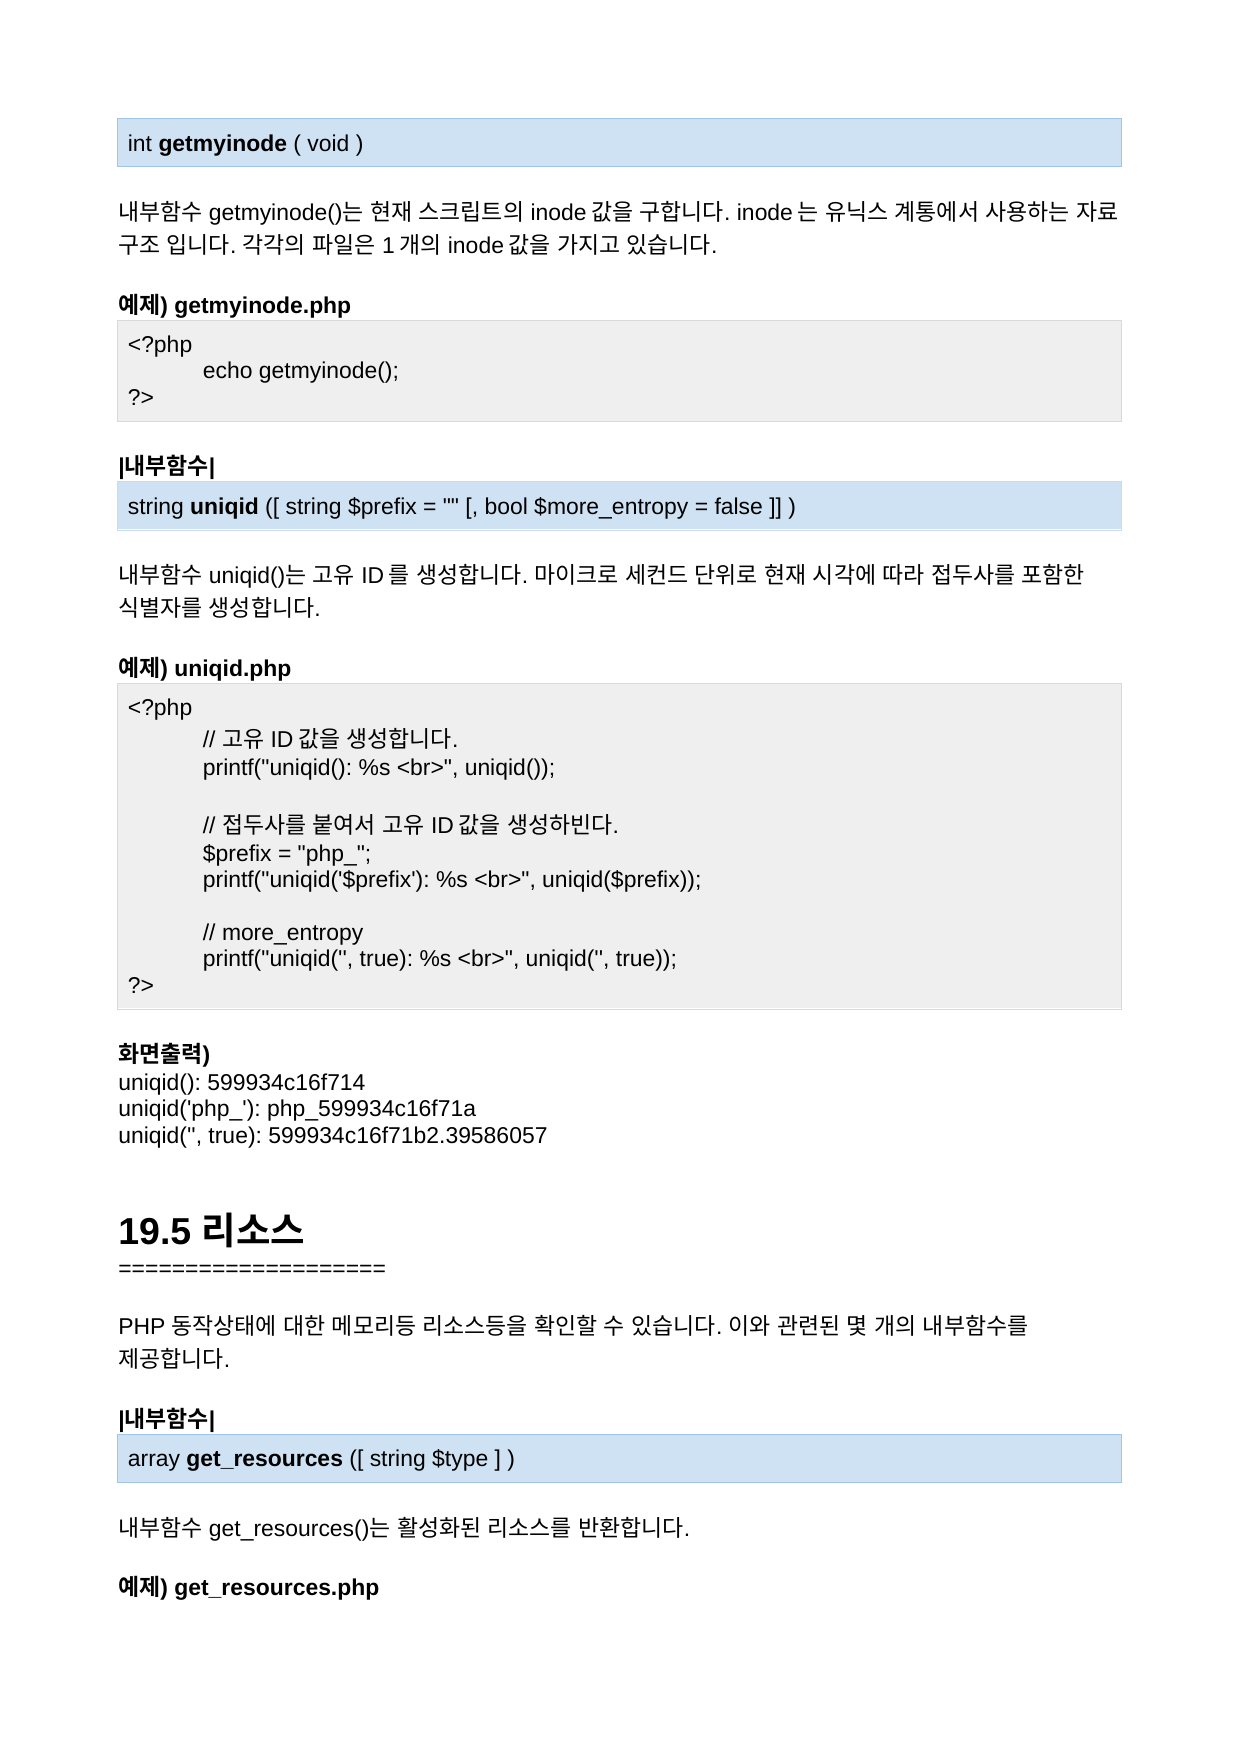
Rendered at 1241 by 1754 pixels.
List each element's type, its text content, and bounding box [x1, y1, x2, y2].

text |내부함수| [118, 1401, 1122, 1434]
text 내부함수 get_resources()는 활성화된 리소스를 반환합니다. [118, 1509, 1122, 1543]
text 내부함수 uniqid()는 고유 ID를 생성합니다. 마이크로 세컨드 단위로 현재 시각에 따라 접두사를 포함한 식별자를 생성합니다. [118, 557, 1122, 623]
table_header array get_resources ([ string $type ] ) [118, 1435, 1121, 1482]
table_header <?php echo getmyinode(); ?> [118, 321, 1121, 421]
text |내부함수| [118, 448, 1122, 481]
text ==================== [118, 1255, 1122, 1281]
text uniqid('', true): 599934c16f71b2.39586057 [118, 1122, 1122, 1148]
text 예제) get_resources.php [118, 1569, 1122, 1602]
text 화면출력) [118, 1036, 1122, 1069]
table_header int getmyinode ( void ) [118, 119, 1121, 166]
text 예제) uniqid.php [118, 650, 1122, 683]
table_header <?php // 고유 ID값을 생성합니다. printf("uniqid(): %s <br>", uniqid()); // 접두사를 붙여서 고유 ID값을 생성하빈다. $prefix = "php_"; printf("uniqid('$prefix'): %s <br>", uniqid($prefix)); // more_entropy printf("uniqid('', true): %s <br>", uniqid('', true)); ?> [118, 684, 1121, 1008]
text uniqid(): 599934c16f714 [118, 1069, 1122, 1095]
table_header string uniqid ([ string $prefix = "" [, bool $more_entropy = false ]] ) [118, 482, 1121, 529]
text 예제) getmyinode.php [118, 286, 1122, 320]
text 19.5 리소스 [118, 1201, 1122, 1255]
text uniqid('php_'): php_599934c16f71a [118, 1095, 1122, 1122]
text 내부함수 getmyinode()는 현재 스크립트의 inode값을 구합니다. inode는 유닉스 계통에서 사용하는 자료 구조 입니다. 각각의 파일은 1개의 inode값을 가지고 있습니다. [118, 194, 1122, 260]
text PHP 동작상태에 대한 메모리등 리소스등을 확인할 수 있습니다. 이와 관련된 몇 개의 내부함수를 제공합니다. [118, 1308, 1122, 1374]
